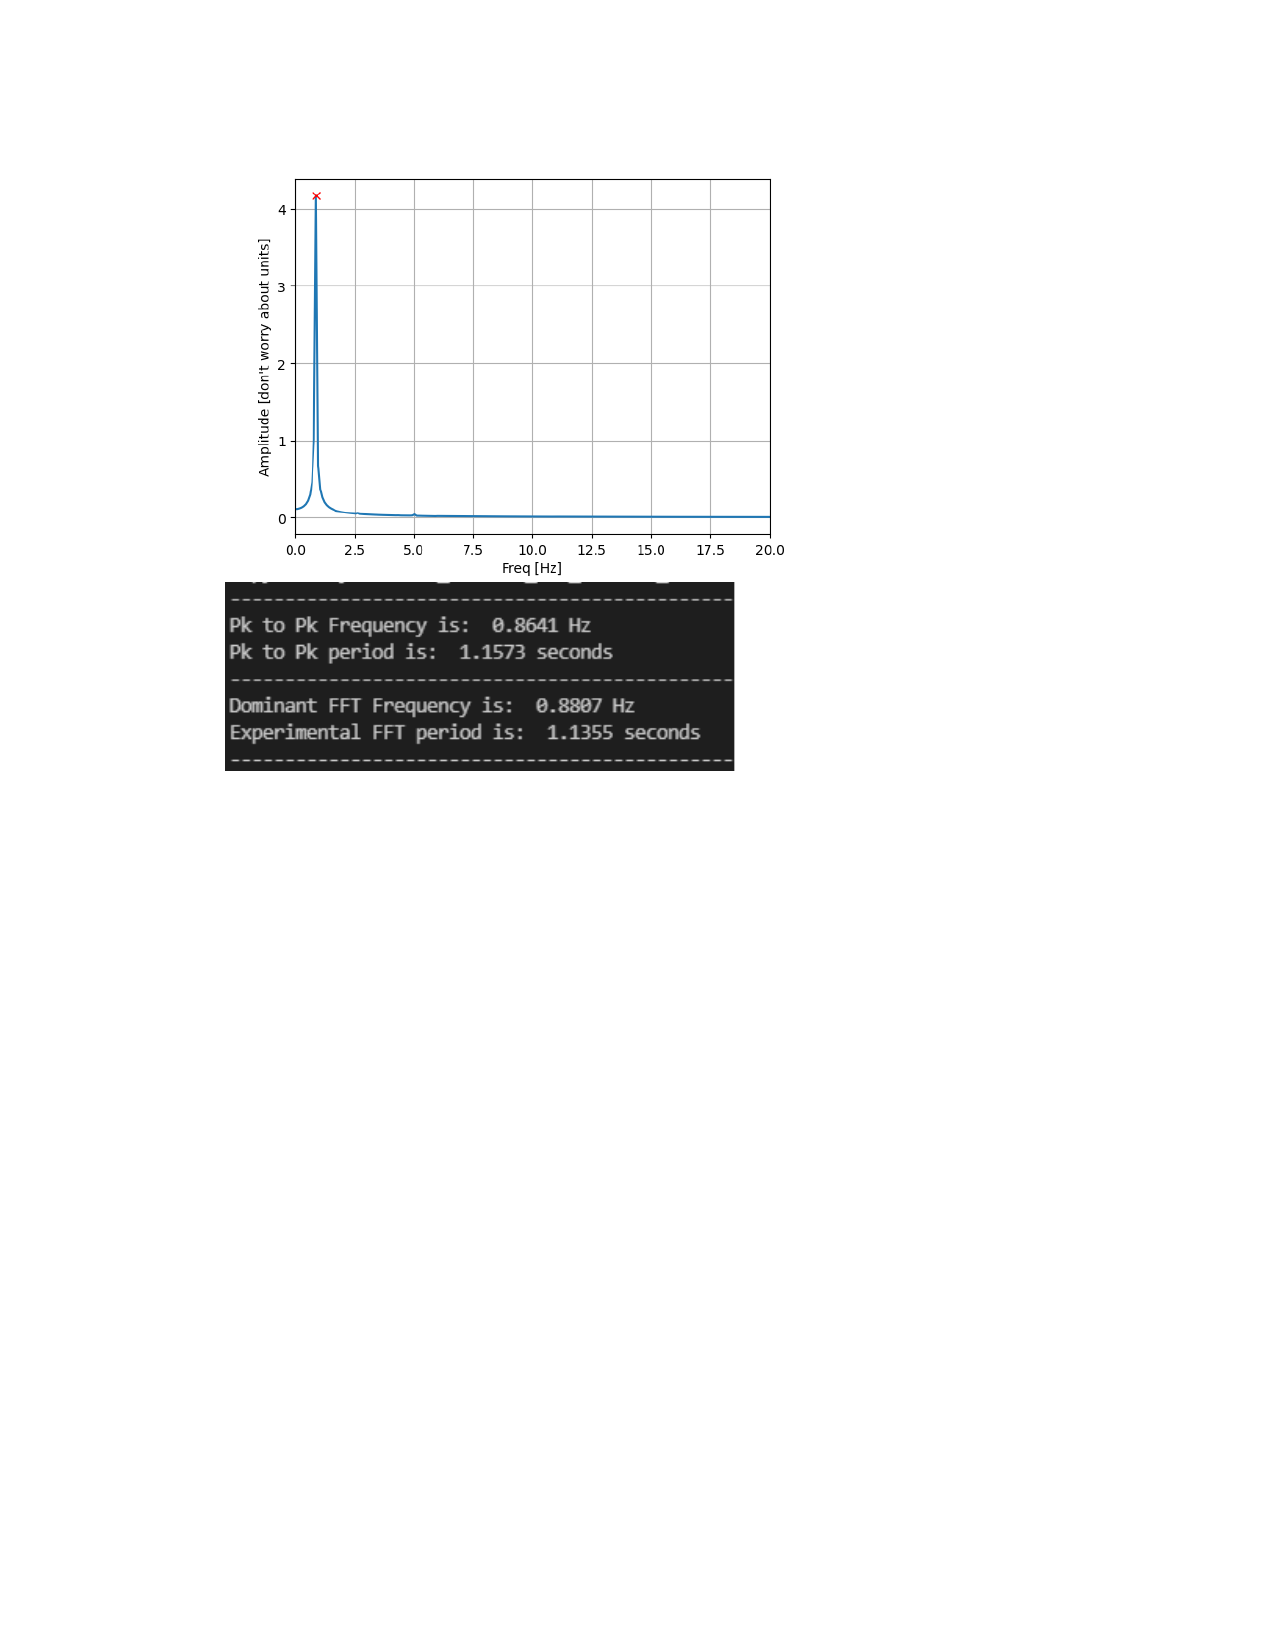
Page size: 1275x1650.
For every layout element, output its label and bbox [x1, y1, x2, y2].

picture [225, 150, 793, 581]
picture [225, 582, 735, 771]
